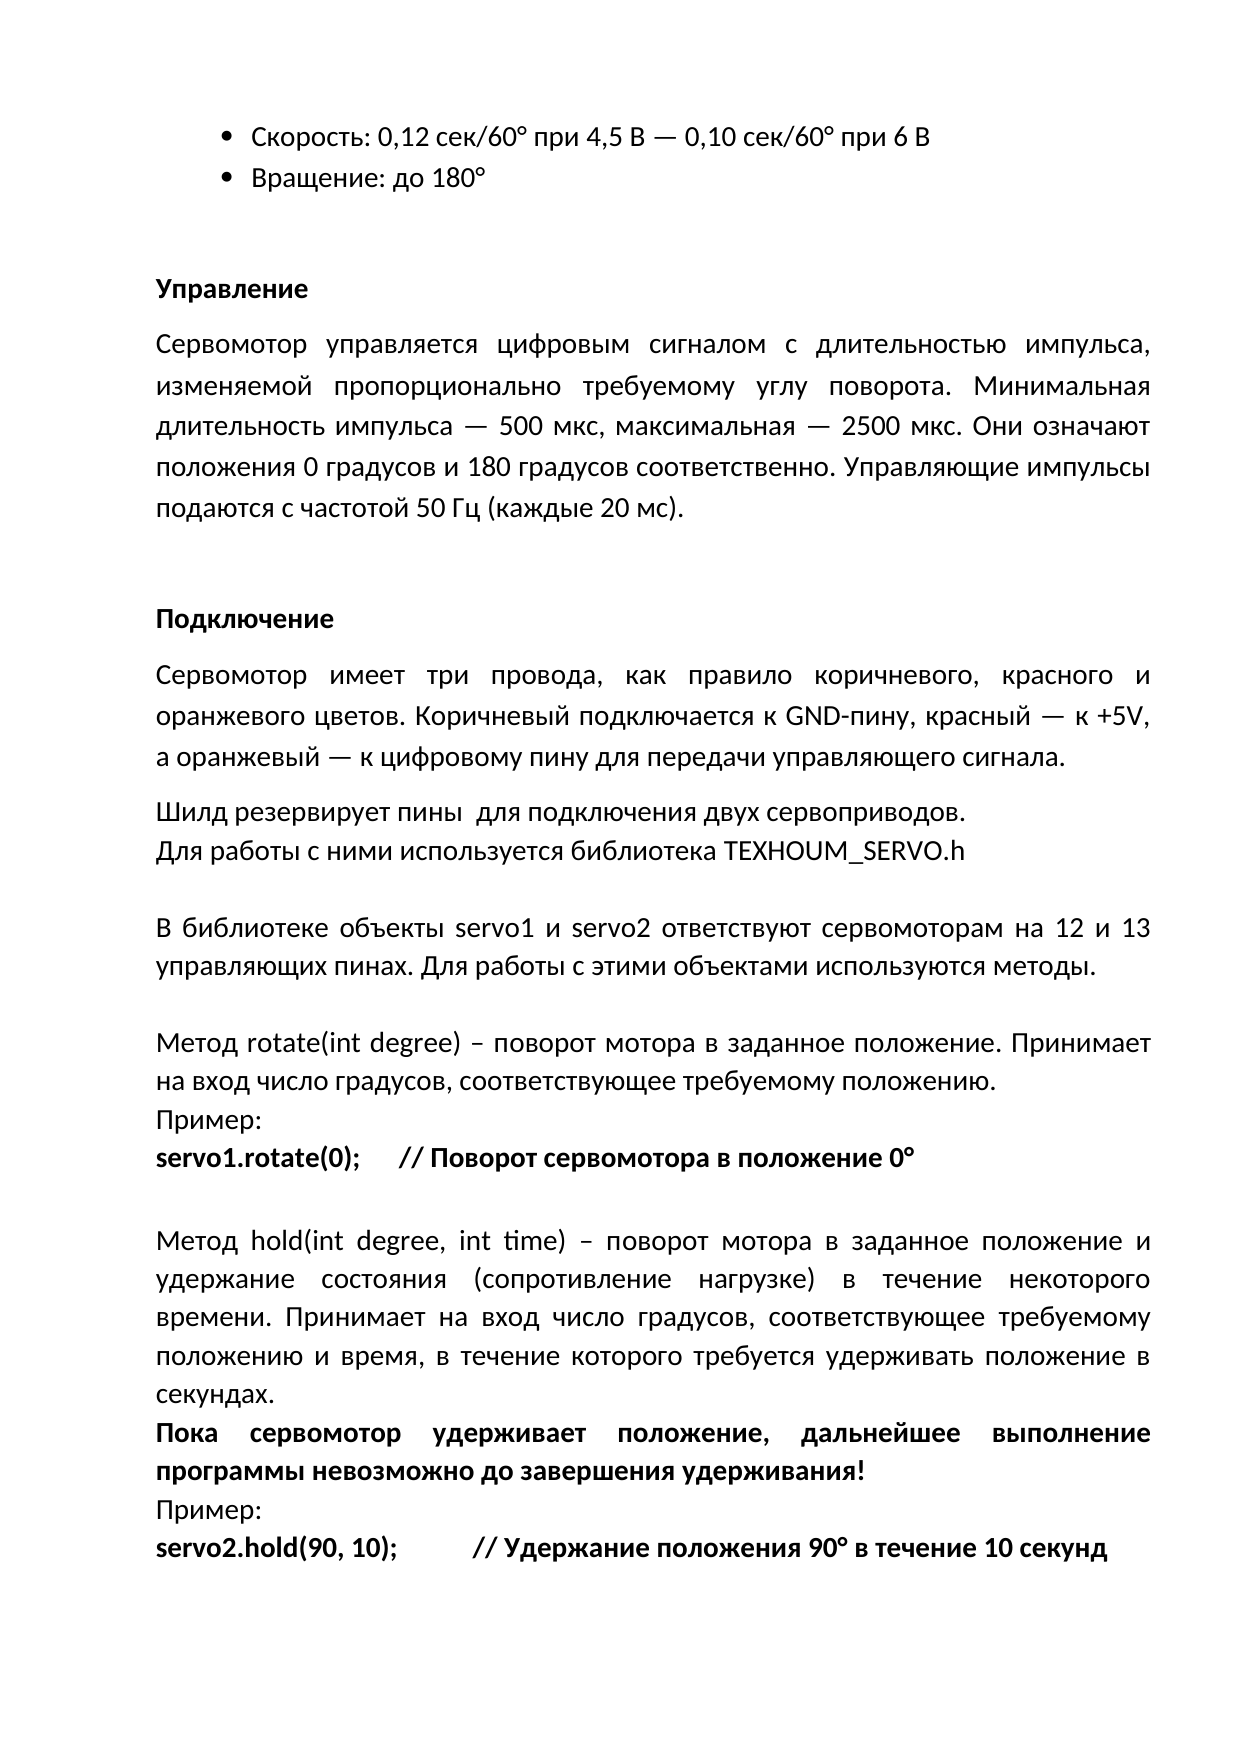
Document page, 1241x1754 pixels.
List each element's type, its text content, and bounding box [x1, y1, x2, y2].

list Пример: [156, 1101, 1152, 1136]
text Сервомотор управляется цифровым сигналом с длительностью импульса, изменяемой пропорционально требуемому углу поворота. Минимальная длительность импульса — 500 мкс, максимальная — 2500 мкс. Они означают положения 0 градусов и 180 градусов соответственно. Управляющие импульсы подаются с частотой 50 Гц (каждые 20 мс). [156, 326, 1152, 525]
text Сервомотор имеет три провода, как правило коричневого, красного и оранжевого цветов. Коричневый подключается к GND-пину, красный — к +5V, а оранжевый — к цифровому пину для передачи управляющего сигнала. [156, 656, 1152, 773]
text Управление [156, 270, 1152, 306]
text Подключение [156, 600, 1152, 636]
list servo2.hold(90, 10); // Удержание положения 90° в течение 10 секунд [156, 1529, 1152, 1565]
list servo1.rotate(0); // Поворот сервомотора в положение 0° [156, 1139, 1152, 1175]
list Пример: [156, 1491, 1152, 1526]
list Для работы с ними используется библиотека TEXHOUM_SERVO.h [156, 832, 1152, 867]
list Скорость: 0,12 сек/60° при 4,5 В — 0,10 сек/60° при 6 В [222, 118, 1152, 154]
list Пока сервомотор удерживает положение, дальнейшее выполнение программы невозможно до завершения удерживания! [156, 1414, 1152, 1488]
list Метод rotate(int degree) – поворот мотора в заданное положение. Принимает на вход число градусов, соответствующее требуемому положению. [156, 1024, 1152, 1098]
list Метод hold(int degree, int time) – поворот мотора в заданное положение и удержание состояния (сопротивление нагрузке) в течение некоторого времени. Принимает на вход число градусов, соответствующее требуемому положению и время, в течение которого требуется удерживать положение в секундах. [156, 1222, 1152, 1411]
list Шилд резервирует пины для подключения двух сервоприводов. [156, 793, 1152, 829]
list В библиотеке объекты servo1 и servo2 ответствуют сервомоторам на 12 и 13 управляющих пинах. Для работы с этими объектами используются методы. [156, 909, 1152, 983]
list Вращение: до 180° [222, 159, 1152, 195]
